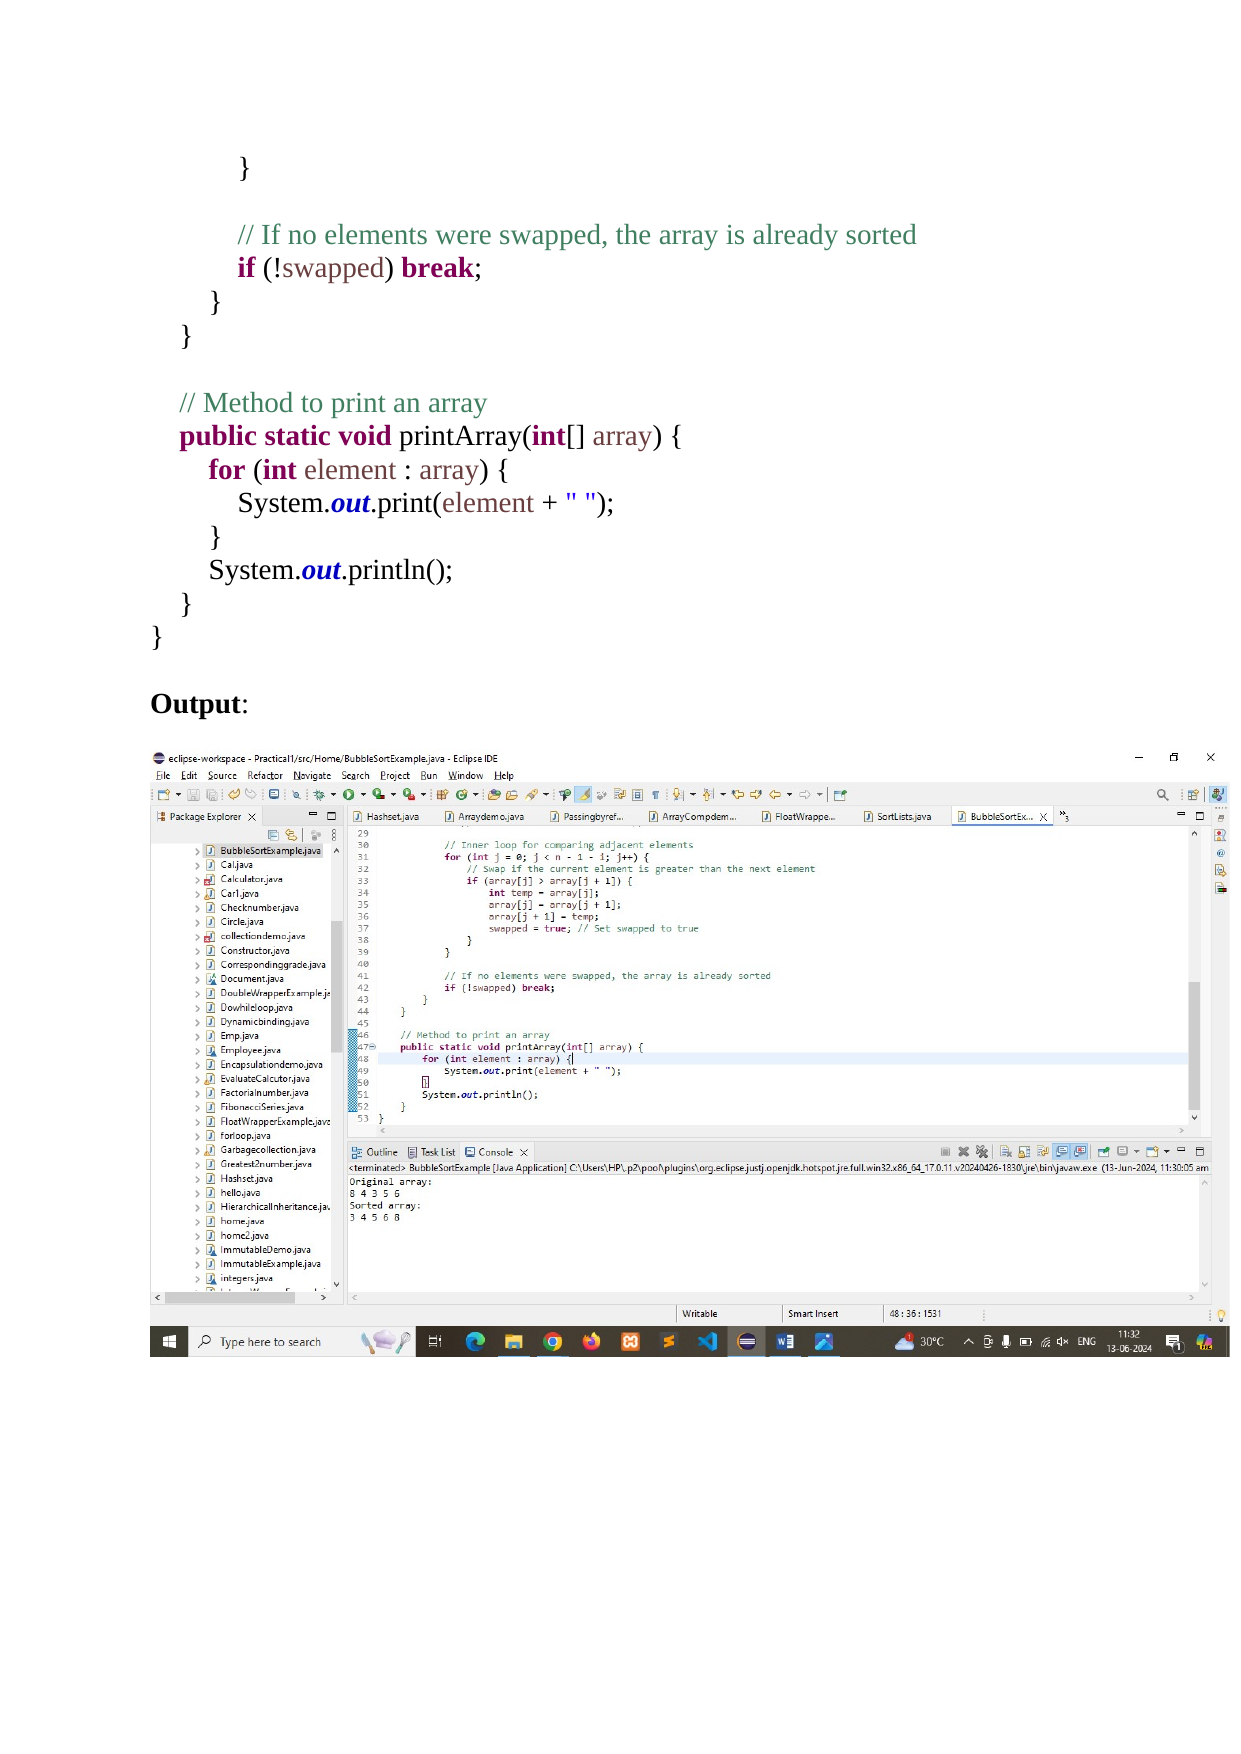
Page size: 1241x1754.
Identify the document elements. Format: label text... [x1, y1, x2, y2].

text Output: [150, 687, 1090, 720]
text } [150, 619, 1090, 653]
text } [150, 318, 1090, 351]
text } [150, 284, 1090, 318]
text System.out.print(element + " "); [150, 485, 1090, 519]
text } [150, 519, 1090, 552]
text } [150, 150, 1090, 183]
text if (!swapped) break; [150, 251, 1090, 284]
text for (int element : array) { [150, 452, 1090, 485]
text // Method to print an array [150, 385, 1090, 418]
text } [150, 586, 1090, 619]
text System.out.println(); [150, 552, 1090, 586]
text // If no elements were swapped, the array is already sorted [150, 217, 1090, 251]
picture [150, 749, 1230, 1357]
text public static void printArray(int[] array) { [150, 418, 1090, 452]
